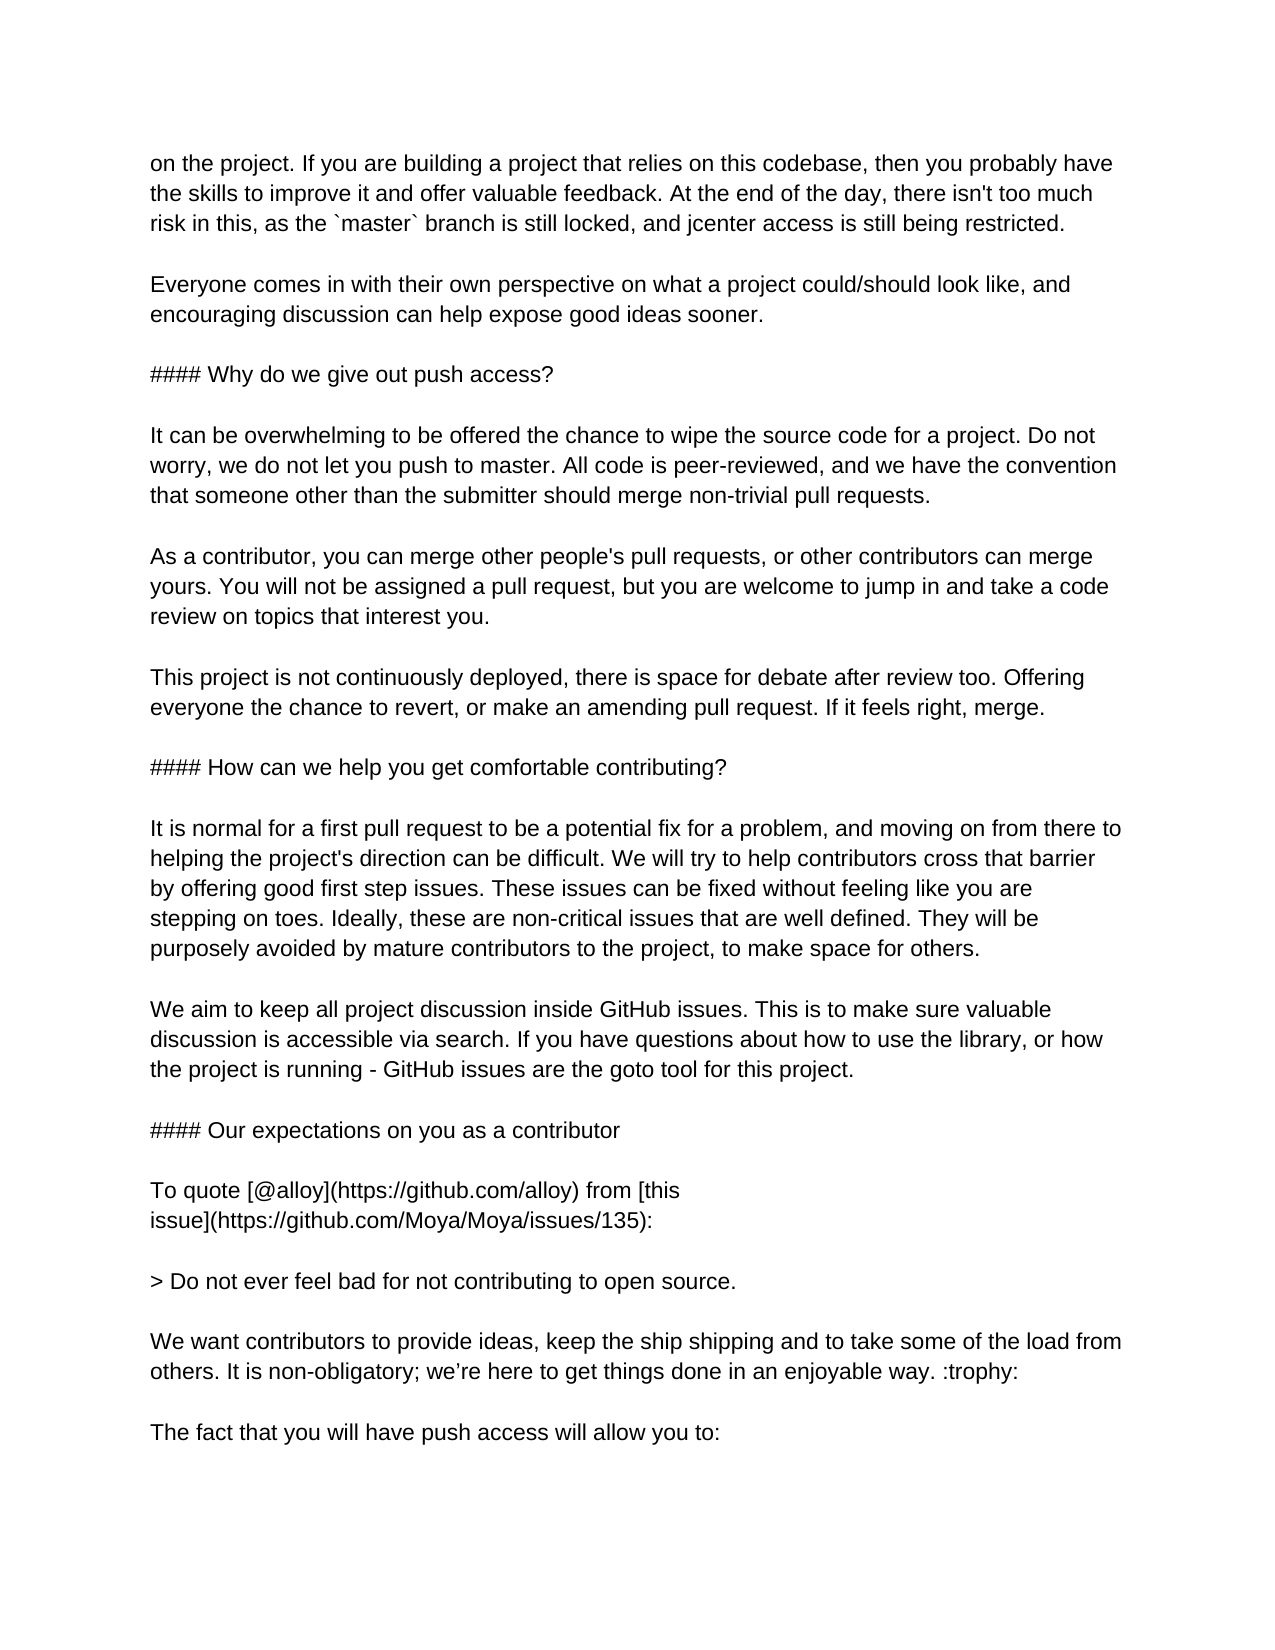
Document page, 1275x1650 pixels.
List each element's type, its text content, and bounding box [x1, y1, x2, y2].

text > Do not ever feel bad for not contributing to open source. [150, 1268, 1125, 1294]
text It can be overwhelming to be offered the chance to wipe the source code for a project. Do not worry, we do not let you push to master. All code is peer-reviewed, and we have the convention that someone other than the submitter should merge non-trivial pull requests. [150, 422, 1125, 509]
text We aim to keep all project discussion inside GitHub issues. This is to make sure valuable discussion is accessible via search. If you have questions about how to use the library, or how the project is running - GitHub issues are the goto tool for this project. [150, 996, 1125, 1083]
text #### How can we help you get comfortable contributing? [150, 754, 1125, 781]
text The fact that you will have push access will allow you to: [150, 1419, 1125, 1445]
text Everyone comes in with their own perspective on what a project could/should look like, and encouraging discussion can help expose good ideas sooner. [150, 271, 1125, 327]
text #### Our expectations on you as a contributor [150, 1117, 1125, 1143]
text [150, 150, 1125, 237]
text #### Why do we give out push access? [150, 361, 1125, 388]
text It is normal for a first pull request to be a potential fix for a problem, and moving on from there to helping the project's direction can be difficult. We will try to help contributors cross that barrier by offering good first step issues. These issues can be fixed without feeling like you are stepping on toes. Ideally, these are non-critical issues that are well defined. They will be purposely avoided by mature contributors to the project, to make space for others. [150, 814, 1125, 962]
text This project is not continuously deployed, there is space for debate after review too. Offering everyone the chance to revert, or make an amending pull request. If it feels right, merge. [150, 663, 1125, 720]
text We want contributors to provide ideas, keep the ship shipping and to take some of the load from others. It is non-obligatory; we’re here to get things done in an enjoyable way. :trophy: [150, 1328, 1125, 1385]
text To quote [@alloy](https://github.com/alloy) from [this issue](https://github.com/Moya/Moya/issues/135): [150, 1177, 1125, 1234]
text As a contributor, you can merge other people's pull requests, or other contributors can merge yours. You will not be assigned a pull request, but you are welcome to jump in and take a code review on topics that interest you. [150, 543, 1125, 629]
